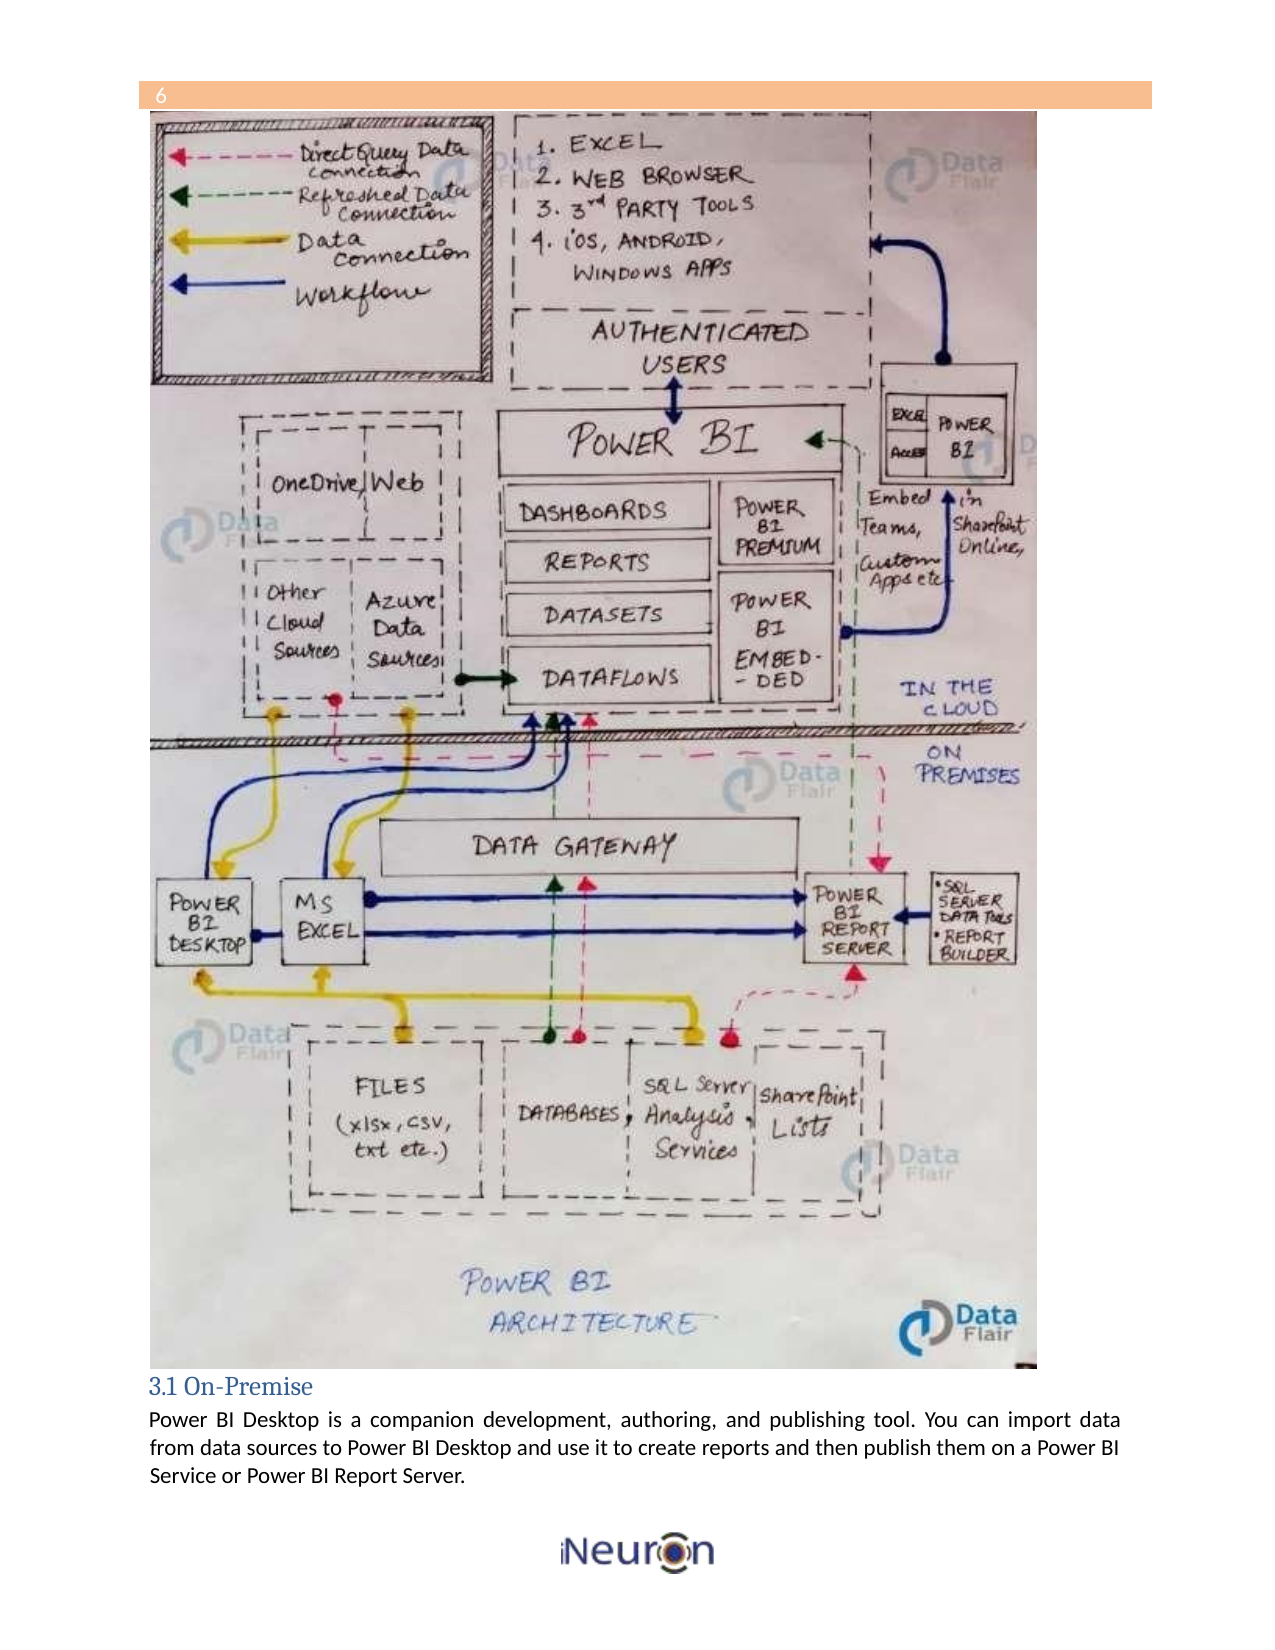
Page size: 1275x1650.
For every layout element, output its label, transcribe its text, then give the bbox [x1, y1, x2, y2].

picture [561, 1531, 714, 1574]
text Power BI Desktop is a companion development, authoring, and publishing tool. You can import data from data sources to Power BI Desktop and use it to create reports and then publish them on a Power BI Service or Power BI Report Server. [148, 1405, 1123, 1489]
subtitle 3.1 On-Premise [148, 1371, 1169, 1402]
picture [150, 111, 1037, 1369]
